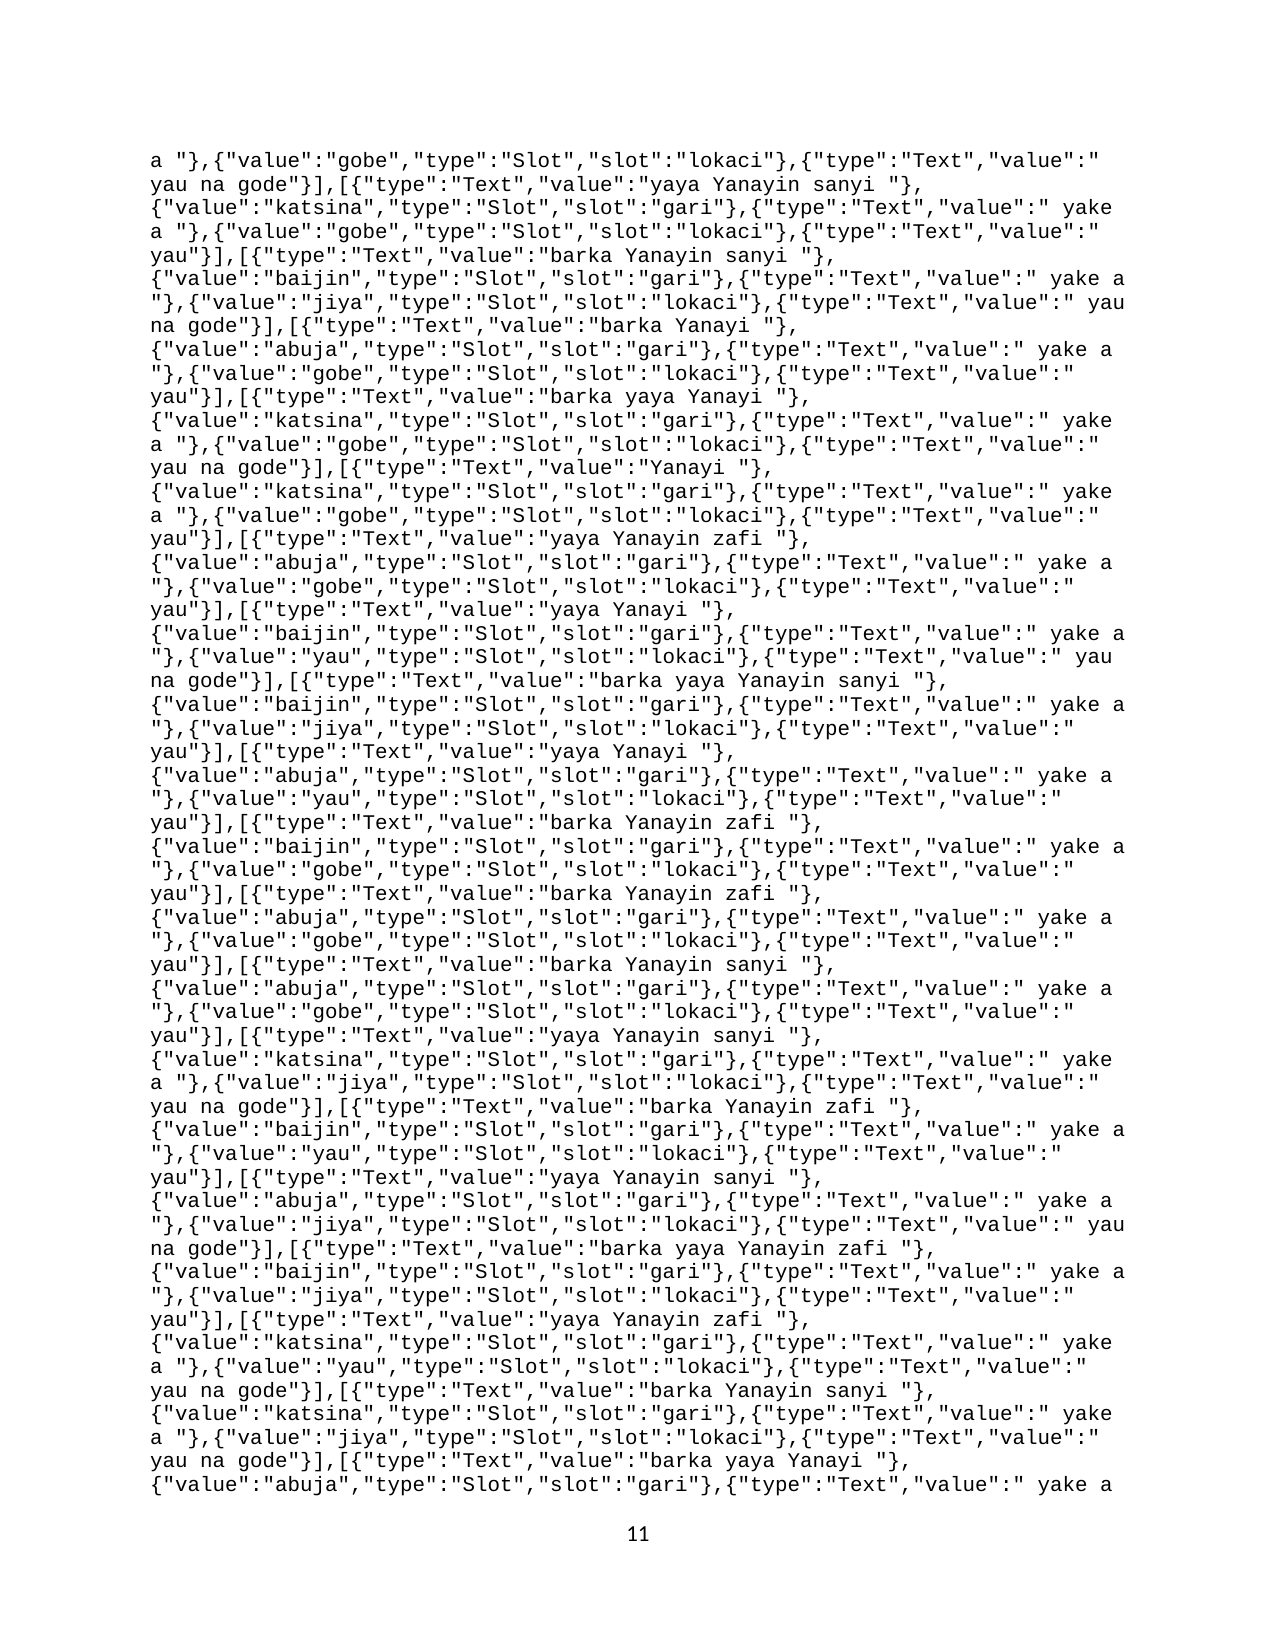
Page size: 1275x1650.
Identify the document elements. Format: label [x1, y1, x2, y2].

text [150, 150, 1125, 1498]
